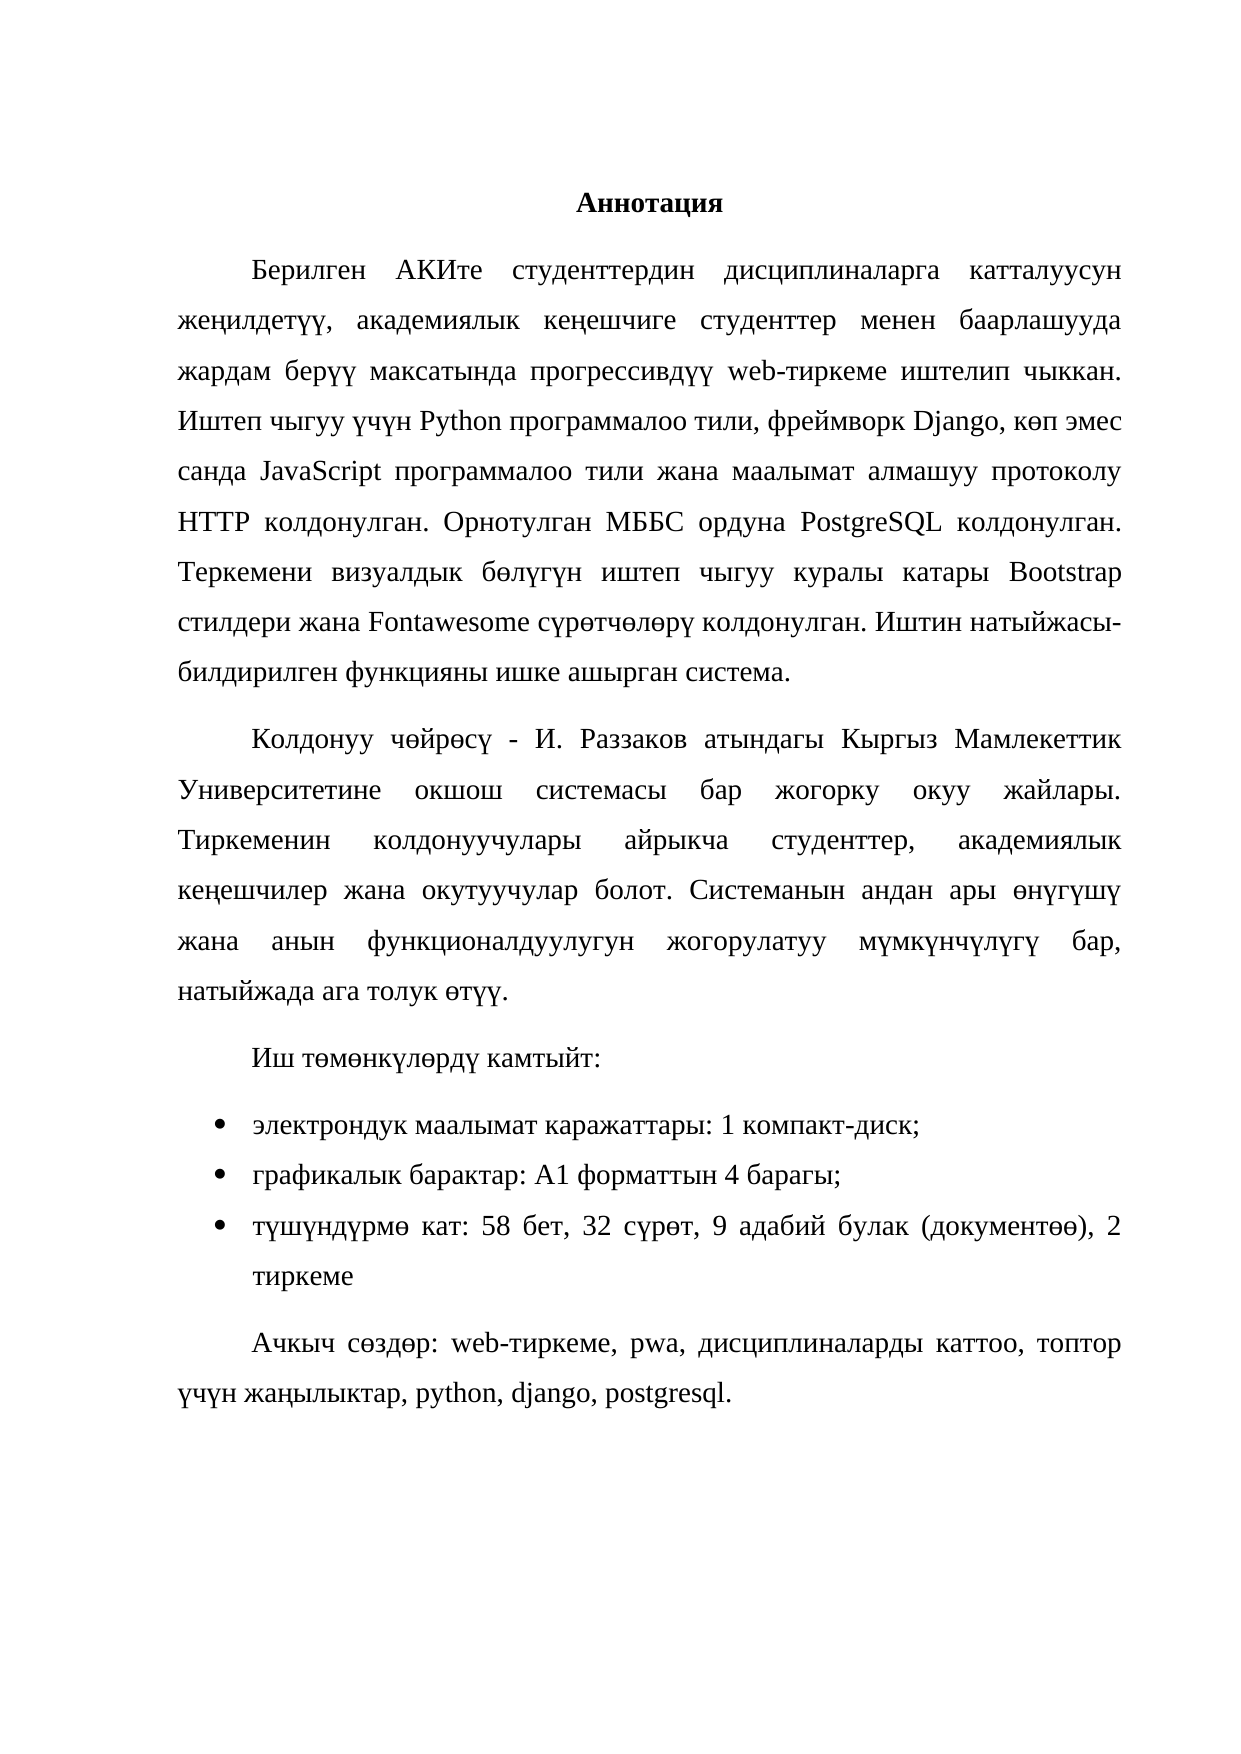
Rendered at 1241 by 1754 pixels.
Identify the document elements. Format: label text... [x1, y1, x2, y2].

text Ачкыч сөздөр: web-тиркеме, pwa, дисциплиналарды каттоо, топтор үчүн жаңылыктар, python, django, postgresql. [177, 1325, 1122, 1409]
list электрондук маалымат каражаттары: 1 компакт-диск; [215, 1107, 1122, 1141]
list графикалык барактар: A1 форматтын 4 барагы; [215, 1157, 1122, 1191]
list түшүндүрмө кат: 58 бет, 32 сүрөт, 9 адабий булак (документөө), 2 тиркеме [215, 1208, 1122, 1292]
text Берилген АКИте студенттердин дисциплиналарга катталуусун жеңилдетүү, академиялык кеңешчиге студенттер менен баарлашууда жардам берүү максатында прогрессивдүү web-тиркеме иштелип чыккан. Иштеп чыгуу үчүн Python программалоо тили, фреймворк Django, көп эмес санда JavaScript программалоо тили жана маалымат алмашуу протоколу HTTP колдонулган. Орнотулган МББС ордуна PostgreSQL колдонулган. Теркемени визуалдык бөлүгүн иштеп чыгуу куралы катары Bootstrap стилдери жана Fontawesome сүрөтчөлөрү колдонулган. Иштин натыйжасы-билдирилген функцияны ишке ашырган система. [177, 252, 1122, 688]
text Колдонуу чөйрөсү - И. Раззаков атындагы Кыргыз Мамлекеттик Университетине окшош системасы бар жогорку окуу жайлары. Тиркеменин колдонуучулары айрыкча студенттер, академиялык кеңешчилер жана окутуучулар болот. Системанын андан ары өнүгүшү жана анын функционалдуулугун жогорулатуу мүмкүнчүлүгү бар, натыйжада ага толук өтүү. [177, 722, 1122, 1007]
text Иш төмөнкүлөрдү камтыйт: [177, 1040, 1122, 1074]
text Аннотация [177, 185, 1122, 219]
